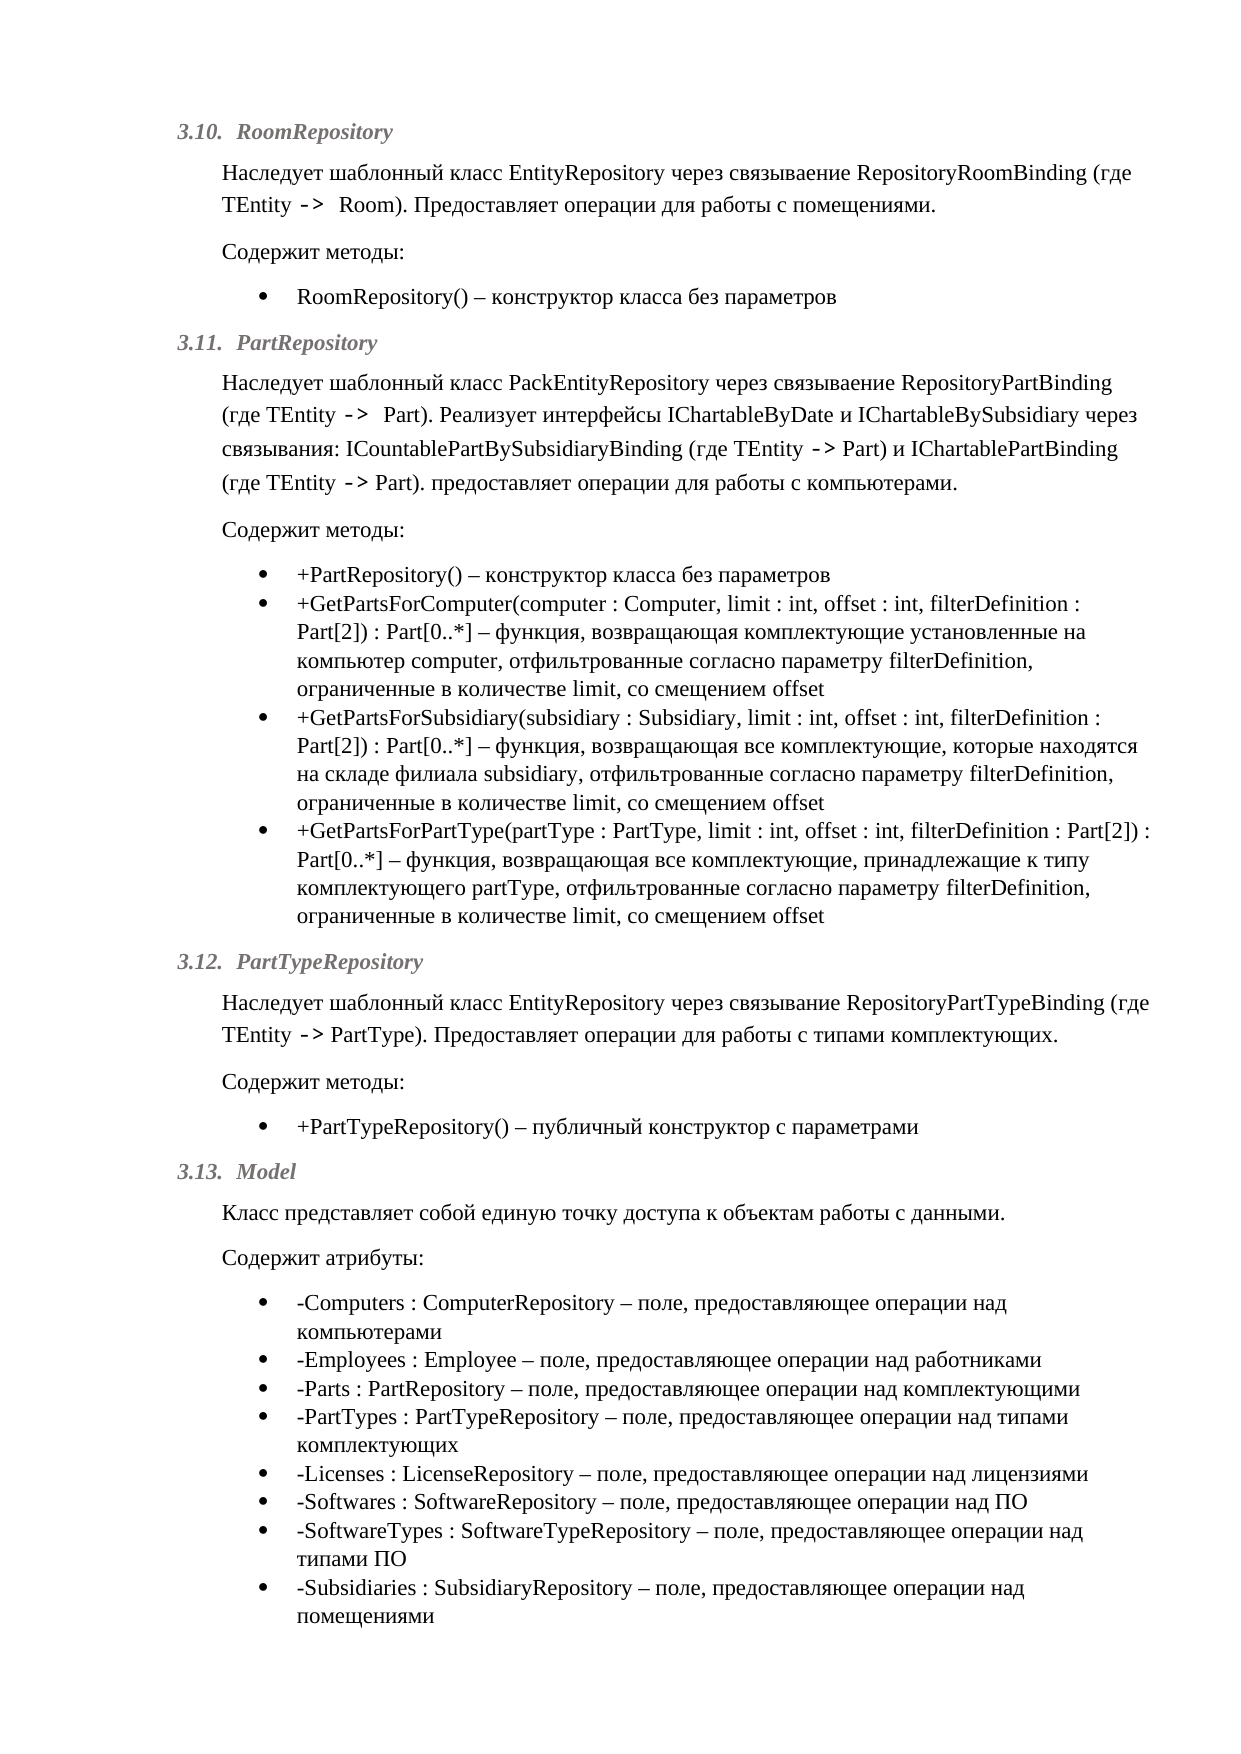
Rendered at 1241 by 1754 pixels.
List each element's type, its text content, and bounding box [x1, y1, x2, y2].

text Содержит методы: [222, 1068, 1152, 1094]
list -Licenses : LicenseRepository – поле, предоставляющее операции над лицензиями [259, 1460, 1152, 1486]
text Содержит методы: [222, 238, 1152, 265]
text Содержит атрибуты: [222, 1244, 1152, 1271]
subtitle Model [177, 1158, 1152, 1184]
list -Subsidiaries : SubsidiaryRepository – поле, предоставляющее операции над помещениями [259, 1574, 1152, 1628]
list +GetPartsForPartType(partType : PartType, limit : int, offset : int, filterDefinition : Part[2]) : Part[0..*] – функция, возвращающая все комплектующие, принадлежащие к типу комплектующего partType, отфильтрованные согласно параметру filterDefinition, ограниченные в количестве limit, со смещением offset [259, 817, 1152, 929]
text Наследует шаблонный класс PackEntityRepository через связываение RepositoryPartBinding (где TEntity -> Part). Реализует интерфейсы IChartableByDate и IChartableBySubsidiary через связывания: ICountablePartBySubsidiaryBinding (где TEntity -> Part) и IChartablePartBinding (где TEntity -> Part). предоставляет операции для работы с компьютерами. [222, 369, 1152, 497]
list +GetPartsForComputer(computer : Computer, limit : int, offset : int, filterDefinition : Part[2]) : Part[0..*] – функция, возвращающая комплектующие установленные на компьютер computer, отфильтрованные согласно параметру filterDefinition, ограниченные в количестве limit, со смещением offset [259, 590, 1152, 701]
list +GetPartsForSubsidiary(subsidiary : Subsidiary, limit : int, offset : int, filterDefinition : Part[2]) : Part[0..*] – функция, возвращающая все комплектующие, которые находятся на складе филиала subsidiary, отфильтрованные согласно параметру filterDefinition, ограниченные в количестве limit, со смещением offset [259, 703, 1152, 815]
list RoomRepository() – конструктор класса без параметров [259, 283, 1152, 310]
text Содержит методы: [222, 516, 1152, 543]
list -Employees : Employee – поле, предоставляющее операции над работниками [259, 1346, 1152, 1372]
subtitle RoomRepository [177, 118, 1152, 144]
list -SoftwareTypes : SoftwareTypeRepository – поле, предоставляющее операции над типами ПО [259, 1517, 1152, 1572]
text Класс представляет собой единую точку доступа к объектам работы с данными. [222, 1199, 1152, 1225]
list -PartTypes : PartTypeRepository – поле, предоставляющее операции над типами комплектующих [259, 1403, 1152, 1458]
list -Softwares : SoftwareRepository – поле, предоставляющее операции над ПО [259, 1488, 1152, 1515]
list -Computers : ComputerRepository – поле, предоставляющее операции над компьютерами [259, 1289, 1152, 1344]
list -Parts : PartRepository – поле, предоставляющее операции над комплектующими [259, 1374, 1152, 1401]
subtitle PartTypeRepository [177, 948, 1152, 974]
list +PartRepository() – конструктор класса без параметров [259, 561, 1152, 588]
list Наследует шаблонный класс EntityRepository через связываение RepositoryRoomBinding (где TEntity -> Room). Предоставляет операции для работы с помещениями. [222, 159, 1152, 219]
subtitle PartRepository [177, 328, 1152, 355]
list +PartTypeRepository() – публичный конструктор с параметрами [259, 1113, 1152, 1139]
list Наследует шаблонный класс EntityRepository через связывание RepositoryPartTypeBinding (где TEntity -> PartType). Предоставляет операции для работы с типами комплектующих. [222, 989, 1152, 1049]
